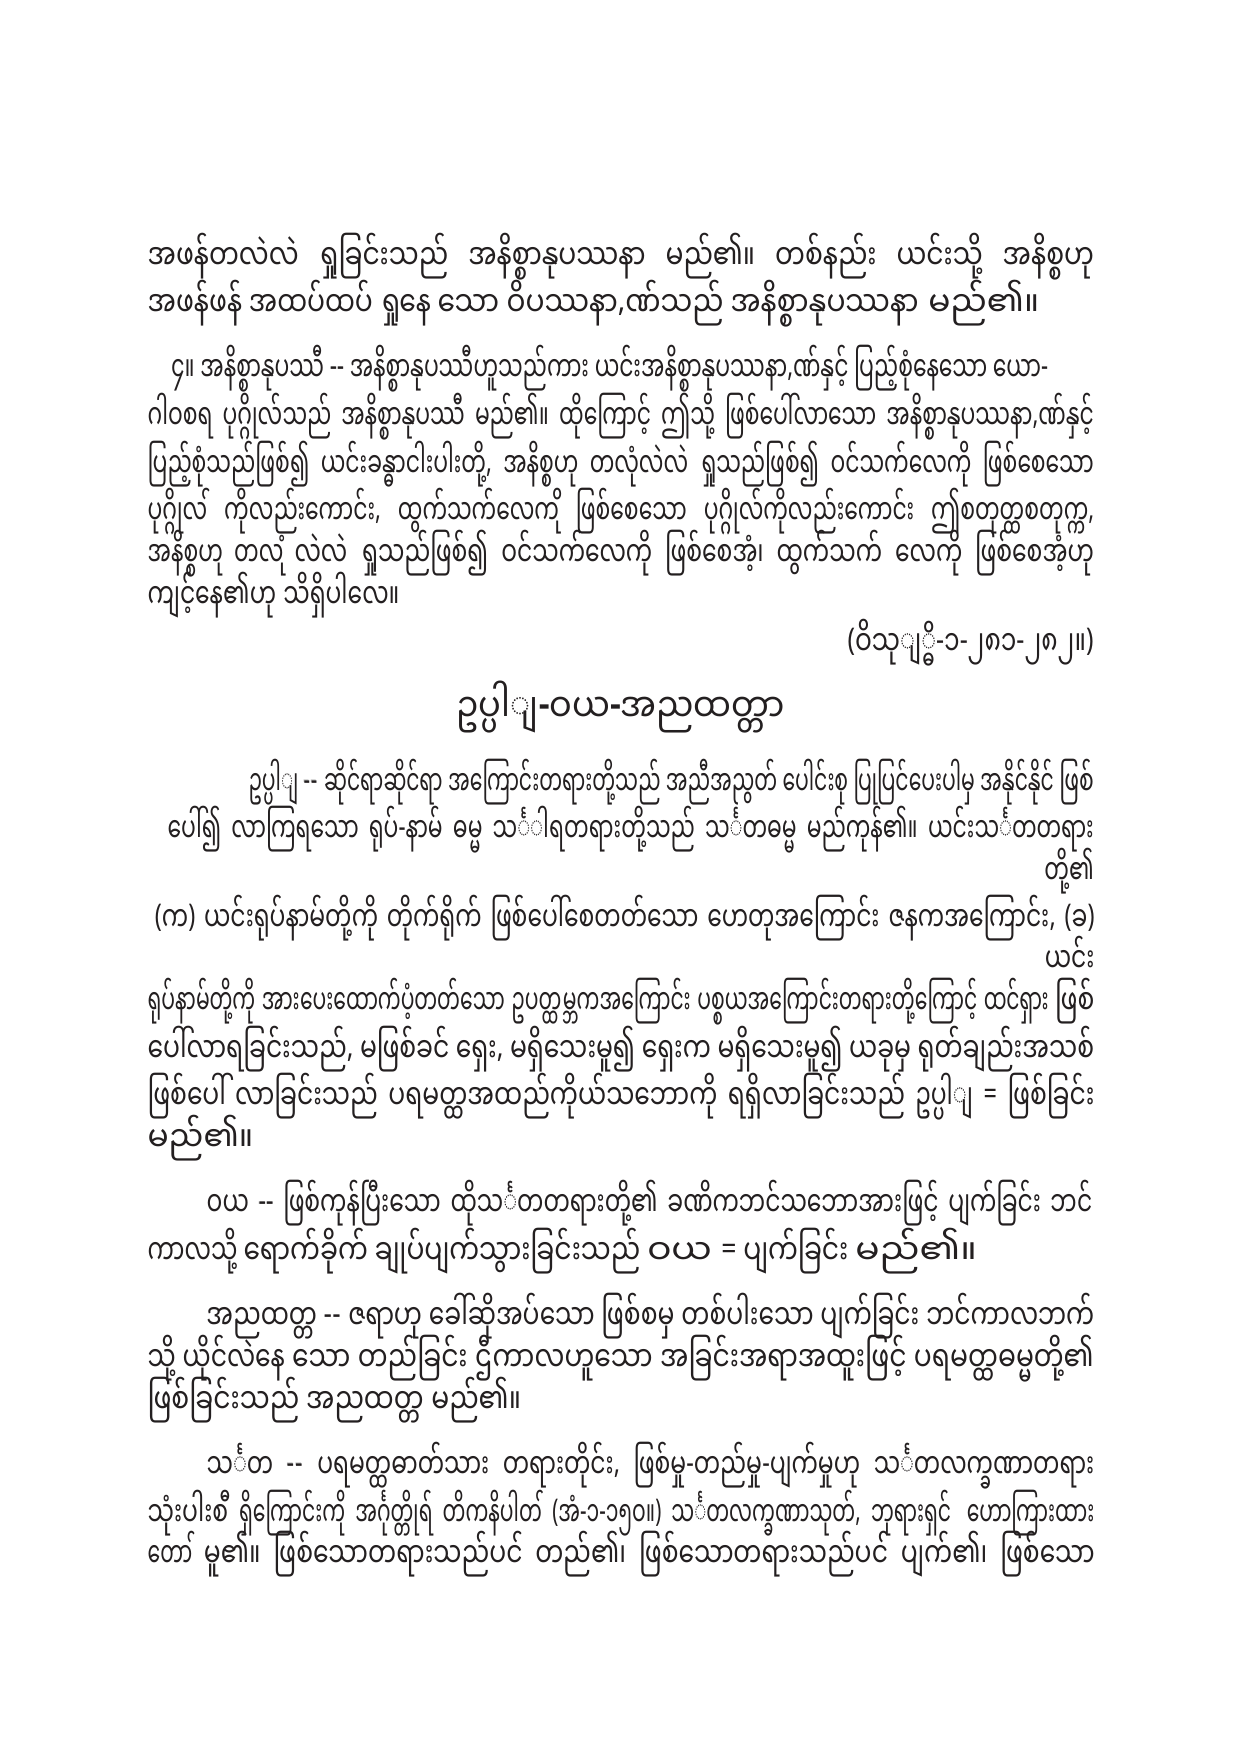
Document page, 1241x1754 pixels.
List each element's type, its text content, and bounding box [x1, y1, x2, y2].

subtitle ဥပ္ပါျ-ဝယ-အညထတ္တာ [408, 678, 832, 730]
text အဖန်တလဲလဲ ရှုခြင်းသည် အနိစ္စာနုပဿနာ မည်၏။ တစ်နည်း ယင်းသို့ အနိစ္စဟု အဖန်ဖန် အထပ်ထပ် ရှုနေ သော ဝိပဿနာ,ဏ်သည် အနိစ္စာနုပဿနာ မည်၏။ [147, 236, 1094, 324]
text ဝယ -- ဖြစ်ကုန်ပြီးသော ထိုသင်္ခတတရားတို့၏ ခဏိကဘင်သဘောအားဖြင့် ပျက်ခြင်း ဘင်ကာလသို့ ရောက်ခိုက် ချုပ်ပျက်သွားခြင်းသည် ဝယ = ပျက်ခြင်း မည်၏။ [147, 1178, 1092, 1272]
text ရုပ်နာမ်တို့ကို အားပေးထောက်ပံ့တတ်သော ဥပတ္ထမ္ဘကအကြောင်း ပစ္စယအကြောင်းတရားတို့ကြောင့် ထင်ရှား ဖြစ်ပေါ်လာရခြင်းသည်, မဖြစ်ခင် ရှေး, မရှိသေးမူ၍ ရှေးက မရှိသေးမူ၍ ယခုမှ ရုတ်ချည်းအသစ် ဖြစ်ပေါ် လာခြင်းသည် ပရမတ္ထအထည်ကိုယ်သဘောကို ရရှိလာခြင်းသည် ဥပ္ပါျ = ဖြစ်ခြင်း မည်၏။ [147, 982, 1094, 1159]
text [147, 1440, 1094, 1576]
text ၄။ အနိစ္စာနုပဿီ -- အနိစ္စာနုပဿီဟူသည်ကား ယင်းအနိစ္စာနုပဿနာ,ဏ်နှင့် ပြည့်စုံနေသော ယော- [171, 343, 1107, 389]
text အညထတ္တ -- ဇရာဟု ခေါ်ဆိုအပ်သော ဖြစ်စမှ တစ်ပါးသော ပျက်ခြင်း ဘင်ကာလဘက်သို့ ယိုင်လဲနေ သော တည်ခြင်း ဌီကာလဟူသော အခြင်းအရာအထူးဖြင့် ပရမတ္ထဓမ္မတို့၏ ဖြစ်ခြင်းသည် အညထတ္တ မည်၏။ [147, 1291, 1094, 1421]
text ဥပ္ပါျ -- ဆိုင်ရာဆိုင်ရာ အကြောင်းတရားတို့သည် အညီအညွတ် ပေါင်းစု ပြုပြင်ပေးပါမှ အနိုင်နိုင် ဖြစ်ပေါ်၍ လာကြရသော ရုပ်-နာမ် ဓမ္မ သင်္ခါရတရားတို့သည် သင်္ခတဓမ္မ မည်ကုန်၏။ ယင်းသင်္ခတတရားတို့၏ [147, 756, 1093, 892]
text (ဝိသုျ္ဓိ-၁-၂၈၁-၂၈၂။) [135, 617, 1093, 663]
text (က) ယင်းရုပ်နာမ်တို့ကို တိုက်ရိုက် ဖြစ်ပေါ်စေတတ်သော ဟေတုအကြောင်း ဇနကအကြောင်း, (ခ) ယင်း [135, 893, 1094, 980]
text ဂါဝစရ ပုဂ္ဂိုလ်သည် အနိစ္စာနုပဿီ မည်၏။ ထိုကြောင့် ဤသို့ ဖြစ်ပေါ်လာသော အနိစ္စာနုပဿနာ,ဏ်နှင့် ပြည့်စုံသည်ဖြစ်၍ ယင်းခန္ဓာငါးပါးတို့, အနိစ္စဟု တလုံလဲလဲ ရှုသည်ဖြစ်၍ ဝင်သက်လေကို ဖြစ်စေသော ပုဂ္ဂိုလ် ကိုလည်းကောင်း, ထွက်သက်လေကို ဖြစ်စေသော ပုဂ္ဂိုလ်ကိုလည်းကောင်း ဤစတုတ္ထစတုက္က, အနိစ္စဟု တလုံ လဲလဲ ရှုသည်ဖြစ်၍ ဝင်သက်လေကို ဖြစ်စေအံ့၊ ထွက်သက် လေကို ဖြစ်စေအံ့ဟု ကျင့်နေ၏ဟု သိရှိပါလေ။ [147, 391, 1094, 616]
